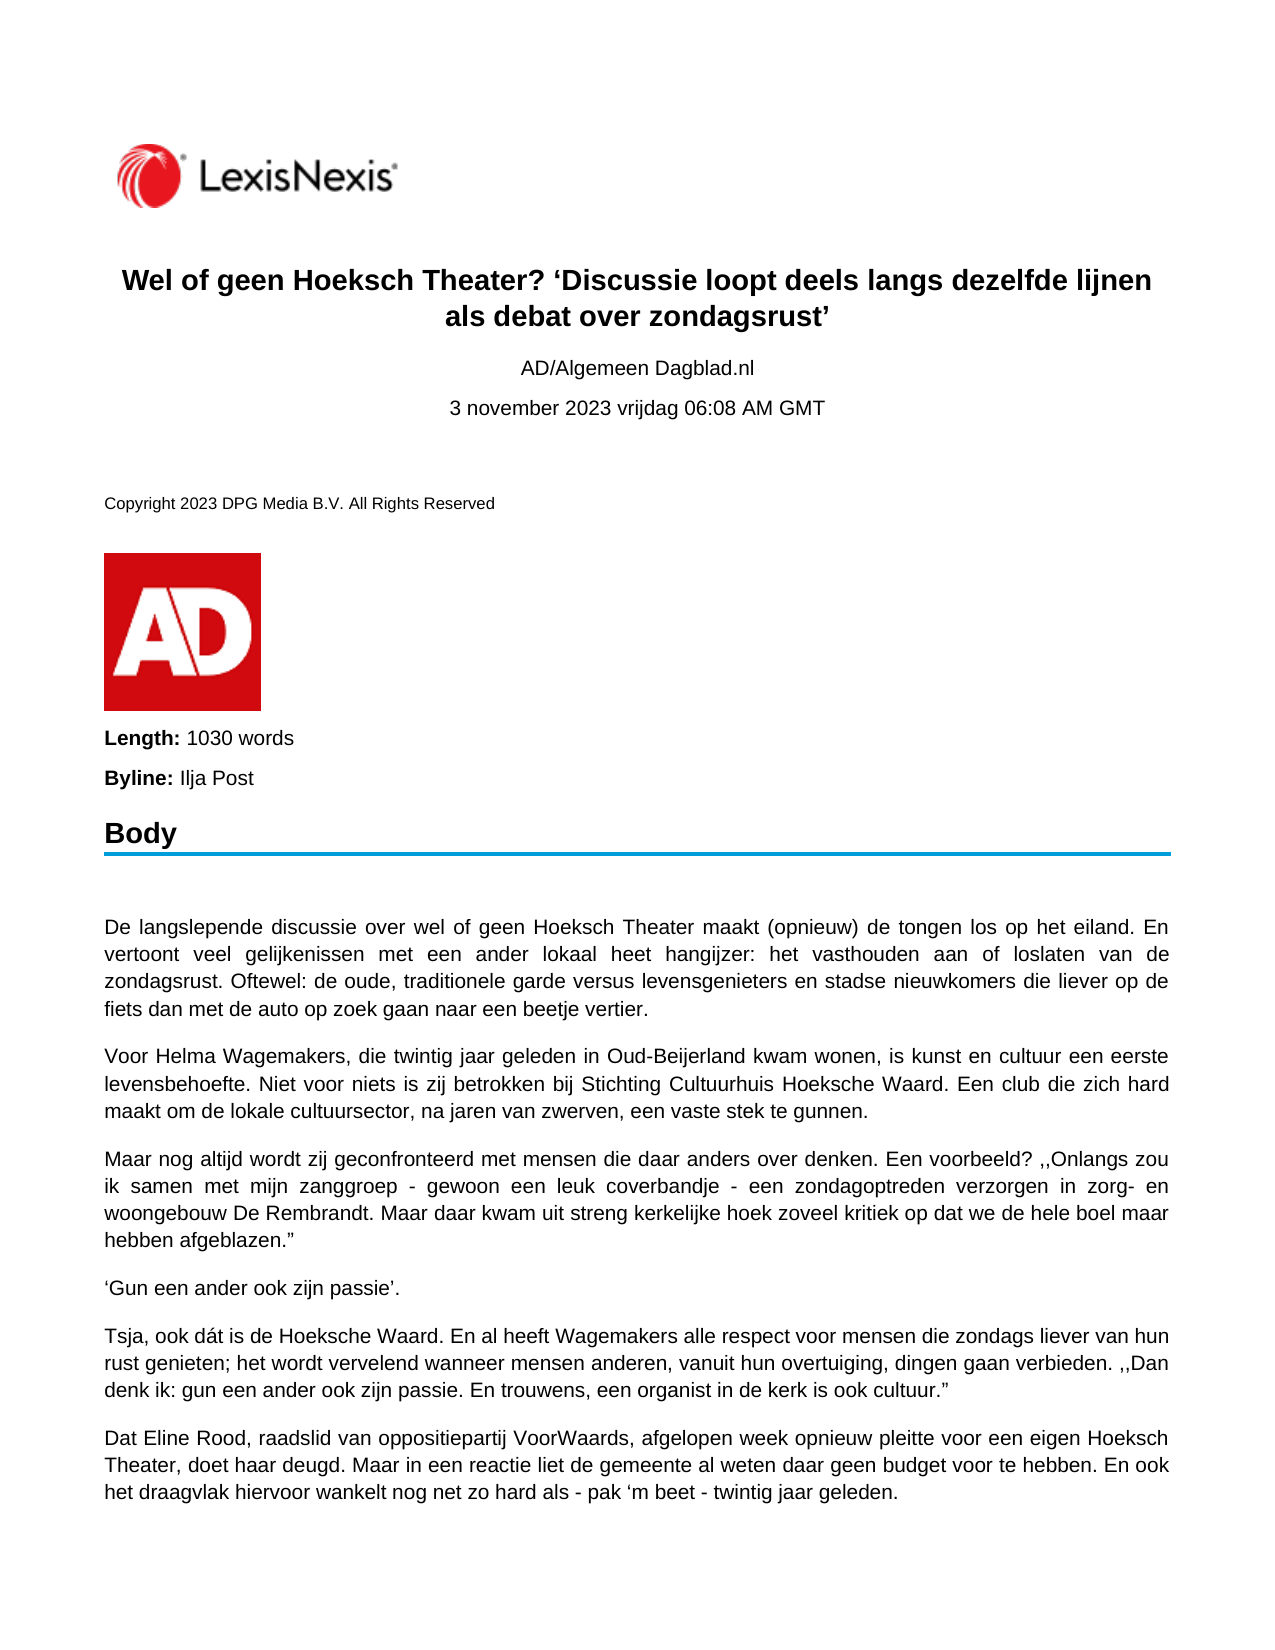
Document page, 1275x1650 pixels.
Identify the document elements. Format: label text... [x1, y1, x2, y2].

text De langslepende discussie over wel of geen Hoeksch Theater maakt (opnieuw) de tongen los op het eiland. En vertoont veel gelijkenissen met een ander lokaal heet hangijzer: het vasthouden aan of loslaten van de zondagsrust. Oftewel: de oude, traditionele garde versus levensgenieters en stadse nieuwkomers die liever op de fiets dan met de auto op zoek gaan naar een beetje vertier. [104, 912, 1171, 1020]
text Maar nog altijd wordt zij geconfronteerd met mensen die daar anders over denken. Een voorbeeld? ,,Onlangs zou ik samen met mijn zanggroep - gewoon een leuk coverbandje - een zondagoptreden verzorgen in zorg- en woongebouw De Rembrandt. Maar daar kwam uit streng kerkelijke hoek zoveel kritiek op dat we de hele boel maar hebben afgeblazen.” [104, 1143, 1171, 1252]
text Dat Eline Rood, raadslid van oppositiepartij VoorWaards, afgelopen week opnieuw pleitte voor een eigen Hoeksch Theater, doet haar deugd. Maar in een reactie liet de gemeente al weten daar geen budget voor te hebben. En ook het draagvlak hiervoor wankelt nog net zo hard als - pak ‘m beet - twintig jaar geleden. [104, 1422, 1171, 1504]
text 3 november 2023 vrijdag 06:08 AM GMT [104, 393, 1171, 420]
text Voor Helma Wagemakers, die twintig jaar geleden in Oud-Beijerland kwam wonen, is kunst en cultuur een eerste levensbehoefte. Niet voor niets is zij betrokken bij Stichting Cultuurhuis Hoeksche Waard. Een club die zich hard maakt om de lokale cultuursector, na jaren van zwerven, een vaste stek te gunnen. [104, 1041, 1171, 1122]
text AD/Algemeen Dagblad.nl [104, 353, 1171, 380]
text Copyright 2023 DPG Media B.V. All Rights Reserved [104, 461, 1171, 513]
text Tsja, ook dát is de Hoeksche Waard. En al heeft Wagemakers alle respect voor mensen die zondags liever van hun rust genieten; het wordt vervelend wanneer mensen anderen, vanuit hun overtuiging, dingen gaan verbieden. ,,Dan denk ik: gun een ander ook zijn passie. En trouwens, een organist in de kerk is ook cultuur.” [104, 1320, 1171, 1402]
text ‘Gun een ander ook zijn passie’. [104, 1272, 1171, 1299]
picture [104, 144, 412, 208]
picture [104, 553, 261, 711]
text Body [104, 814, 1171, 850]
text Length: 1030 words [104, 723, 1171, 750]
subtitle Wel of geen Hoeksch Theater? ‘Discussie loopt deels langs dezelfde lijnen als debat over zondagsrust’ [104, 261, 1171, 332]
text Byline: Ilja Post [104, 762, 1171, 789]
